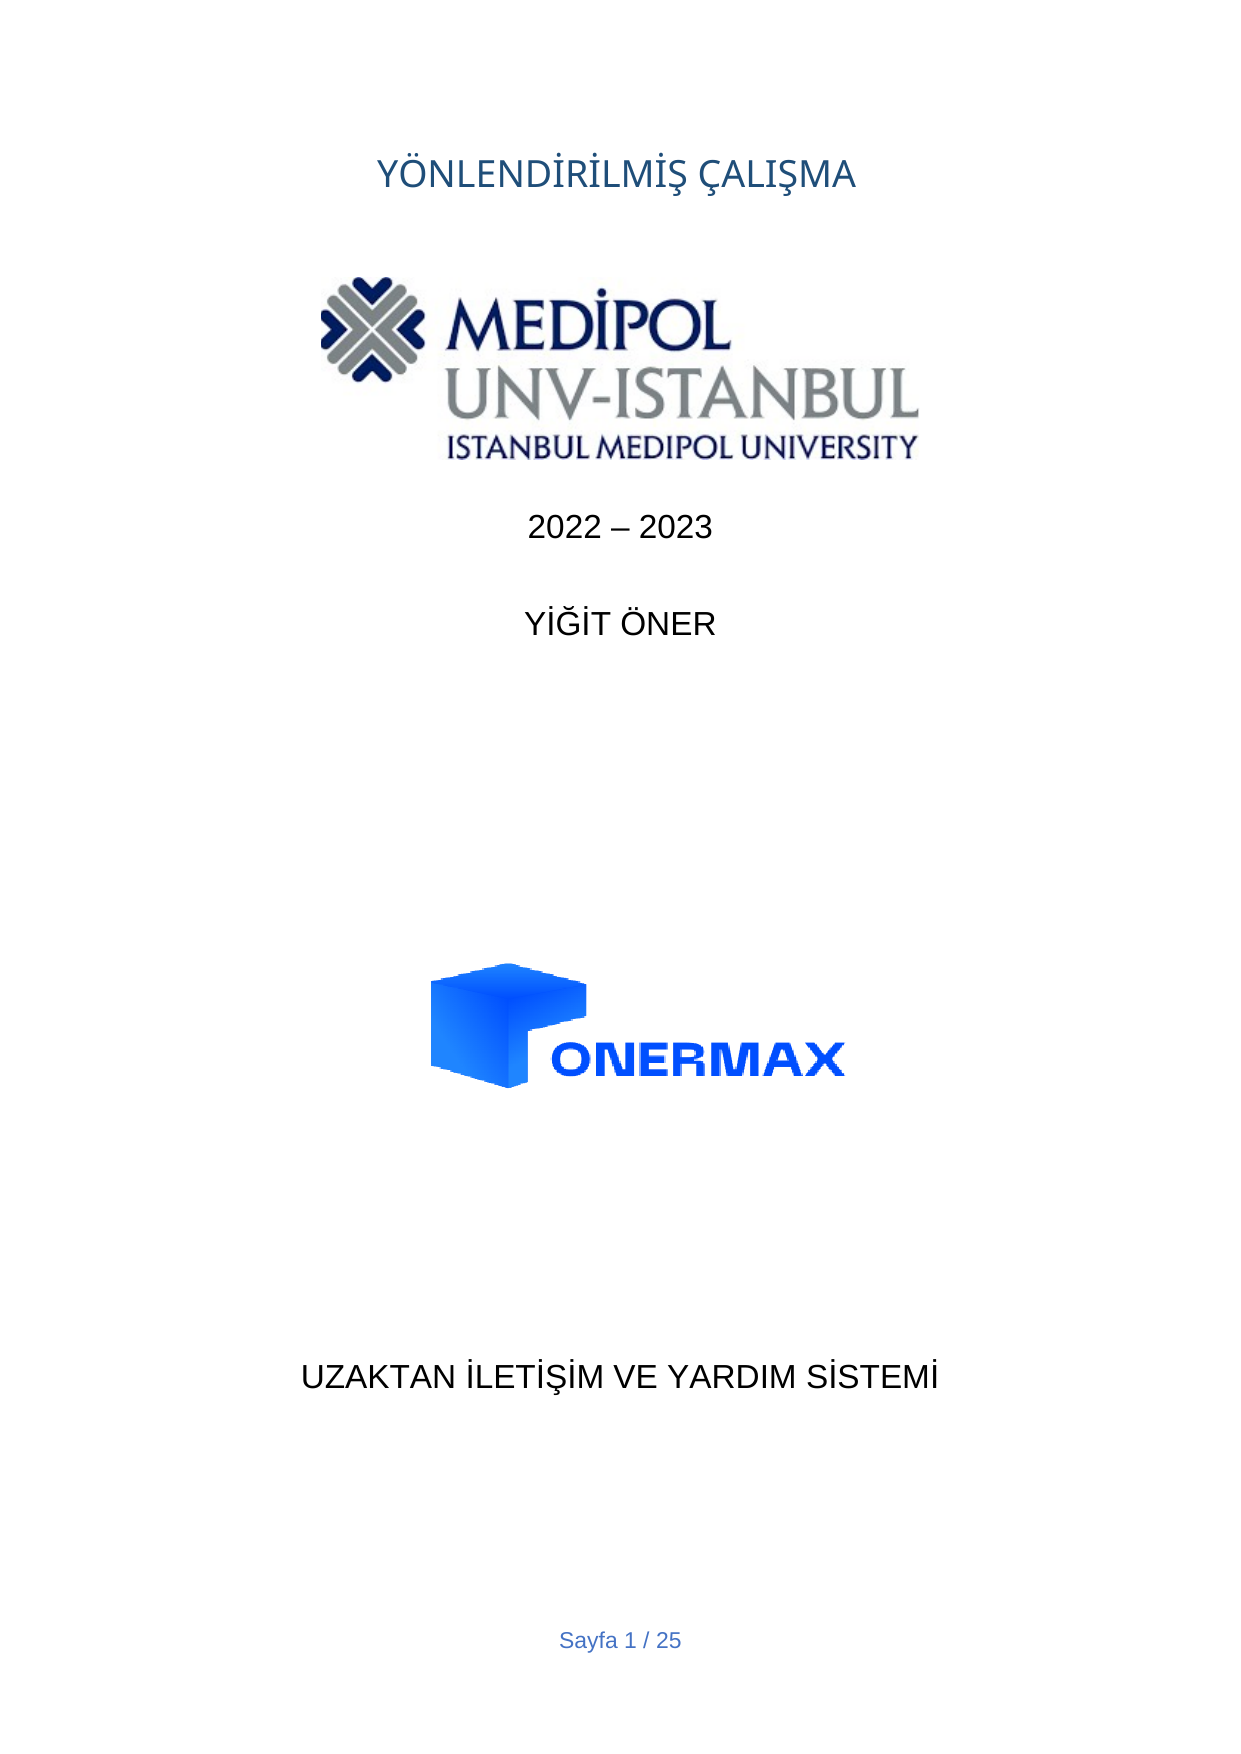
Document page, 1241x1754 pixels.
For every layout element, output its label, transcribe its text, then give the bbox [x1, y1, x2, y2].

text YİĞİT ÖNER [148, 604, 1093, 643]
text 2022 – 2023 [148, 507, 1093, 545]
text UZAKTAN İLETİŞİM VE YARDIM SİSTEMİ [148, 1357, 1093, 1396]
picture [356, 828, 885, 1282]
picture [321, 277, 920, 460]
text YÖNLENDİRİLMİŞ ÇALIŞMA [148, 148, 1086, 199]
